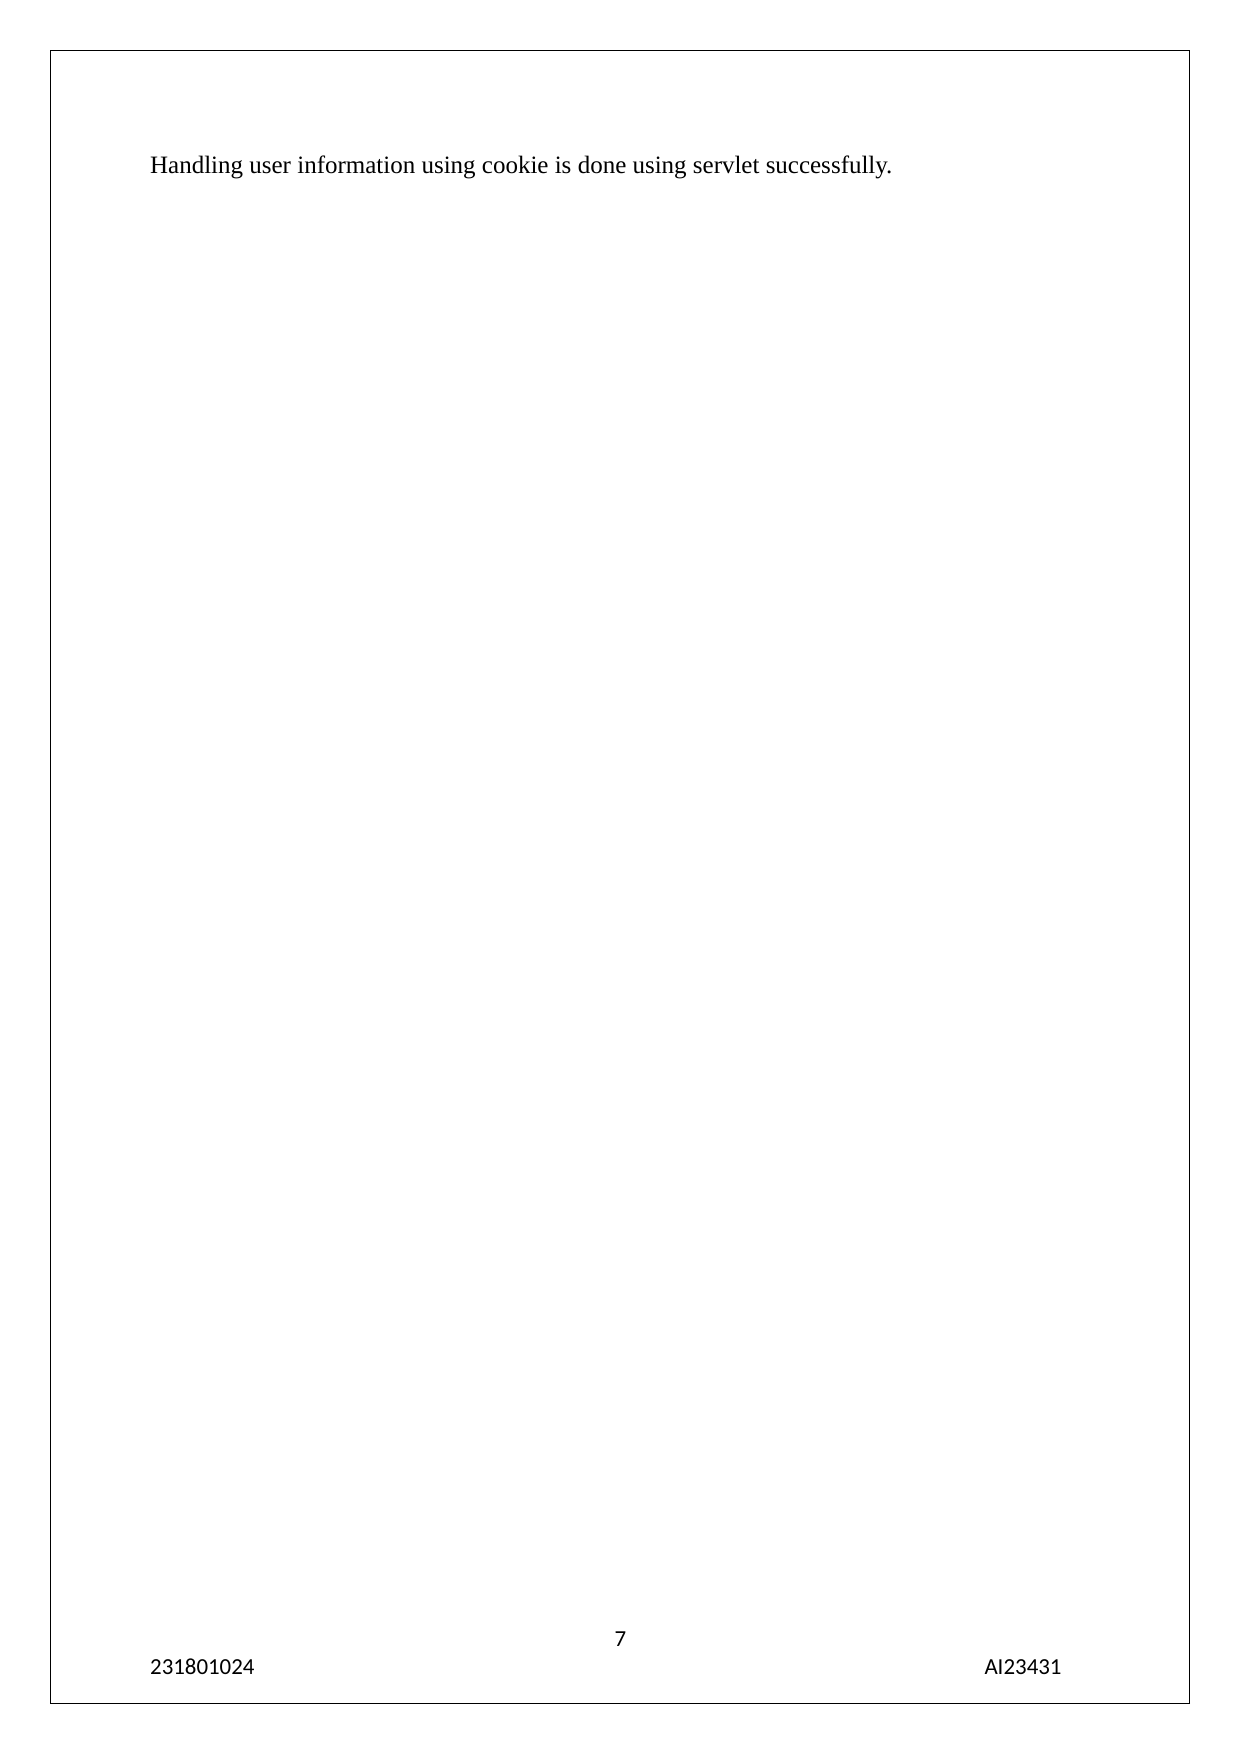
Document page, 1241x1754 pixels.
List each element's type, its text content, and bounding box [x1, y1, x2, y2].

text Handling user information using cookie is done using servlet successfully. [150, 150, 1090, 179]
